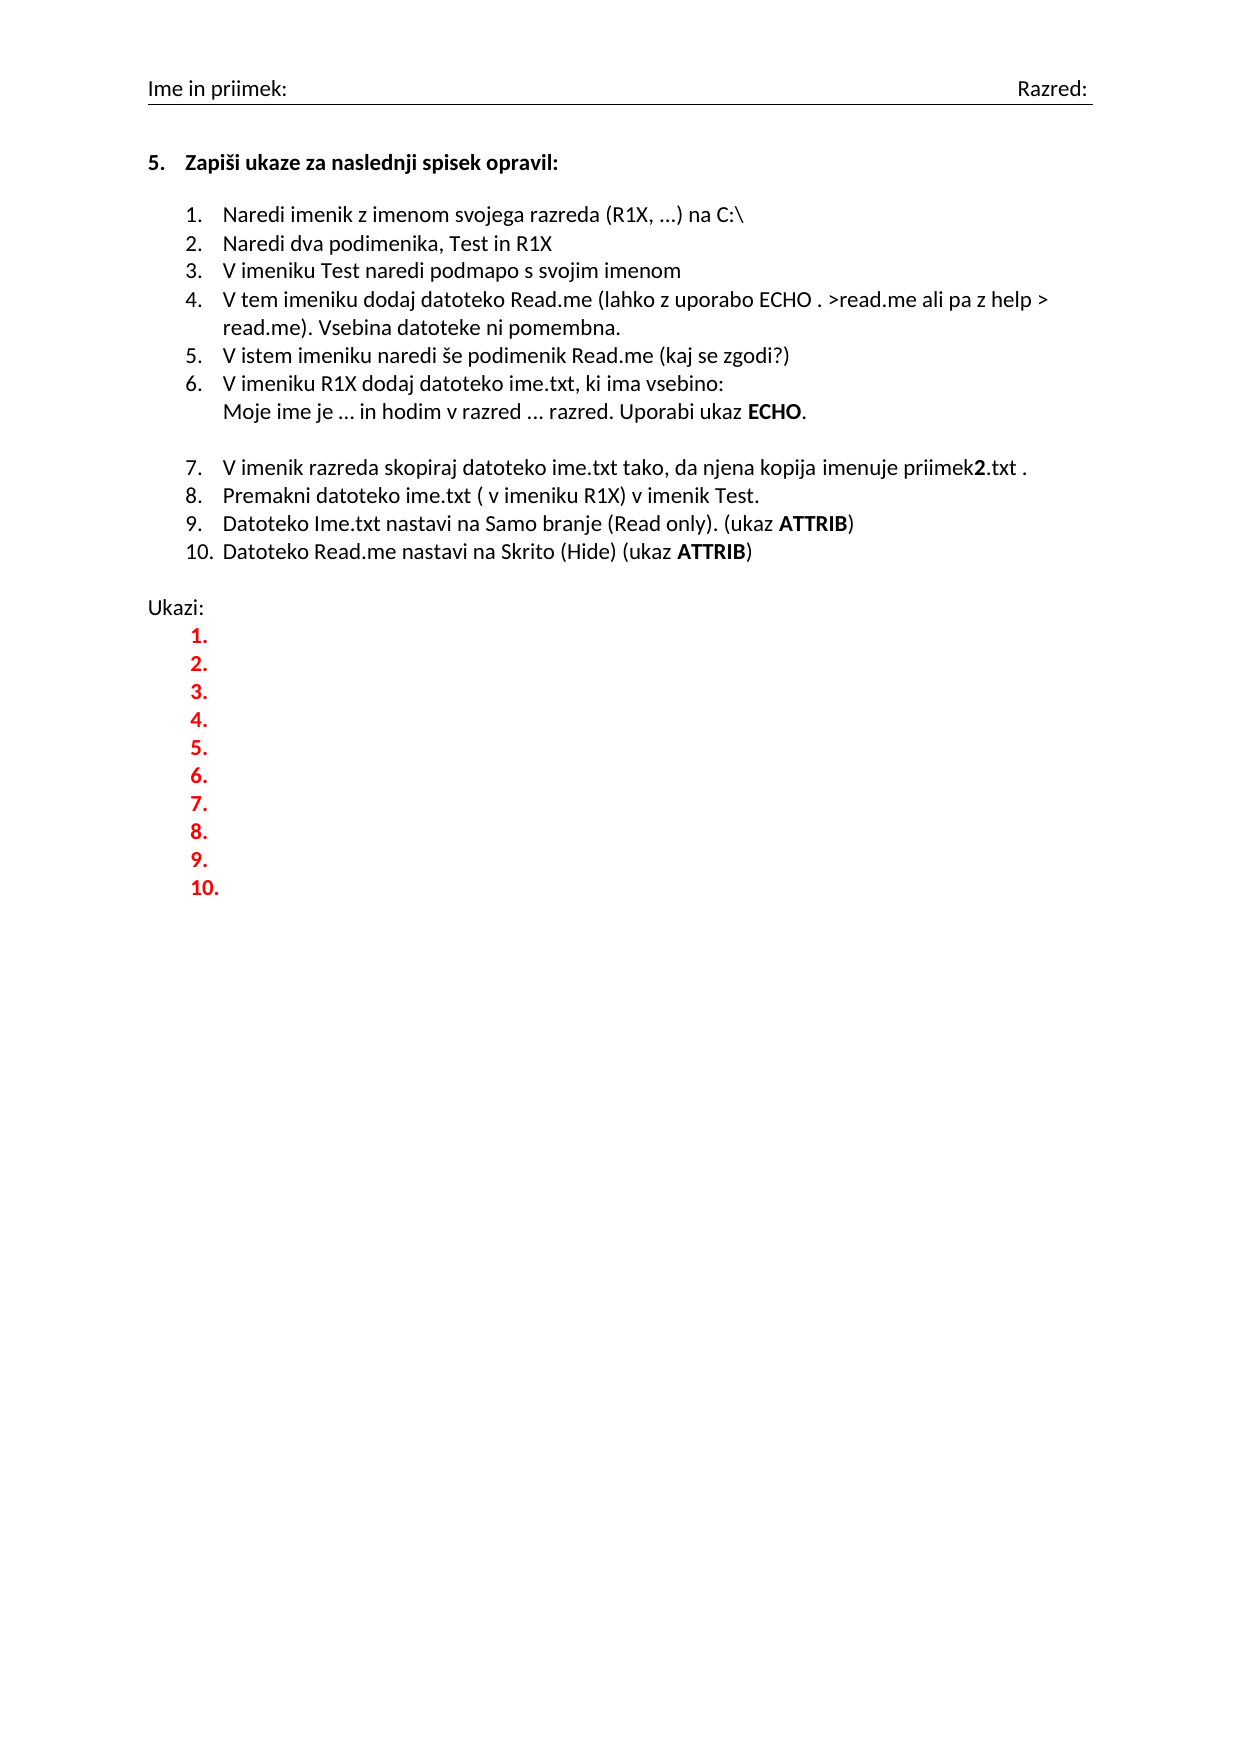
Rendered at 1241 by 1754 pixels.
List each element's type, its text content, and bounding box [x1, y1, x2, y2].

list Datoteko Read.me nastavi na Skrito (Hide) (ukaz ATTRIB) [185, 537, 1093, 565]
list V imeniku R1X dodaj datoteko ime.txt, ki ima vsebino: Moje ime je … in hodim v razred ... razred. Uporabi ukaz ECHO. [185, 369, 1093, 425]
text Ukazi: [148, 593, 1093, 621]
list V istem imeniku naredi še podimenik Read.me (kaj se zgodi?) [185, 341, 1093, 369]
list Naredi imenik z imenom svojega razreda (R1X, ...) na C:\ [185, 201, 1093, 229]
list Premakni datoteko ime.txt ( v imeniku R1X) v imenik Test. [185, 481, 1093, 509]
list V imenik razreda skopiraj datoteko ime.txt tako, da njena kopija imenuje priimek2.txt . [185, 453, 1093, 481]
list V tem imeniku dodaj datoteko Read.me (lahko z uporabo ECHO . >read.me ali pa z help > read.me). Vsebina datoteke ni pomembna. [185, 285, 1093, 341]
list Zapiši ukaze za naslednji spisek opravil: [148, 148, 1093, 176]
list Naredi dva podimenika, Test in R1X [185, 229, 1093, 257]
list V imeniku Test naredi podmapo s svojim imenom [185, 257, 1093, 285]
list Datoteko Ime.txt nastavi na Samo branje (Read only). (ukaz ATTRIB) [185, 509, 1093, 537]
